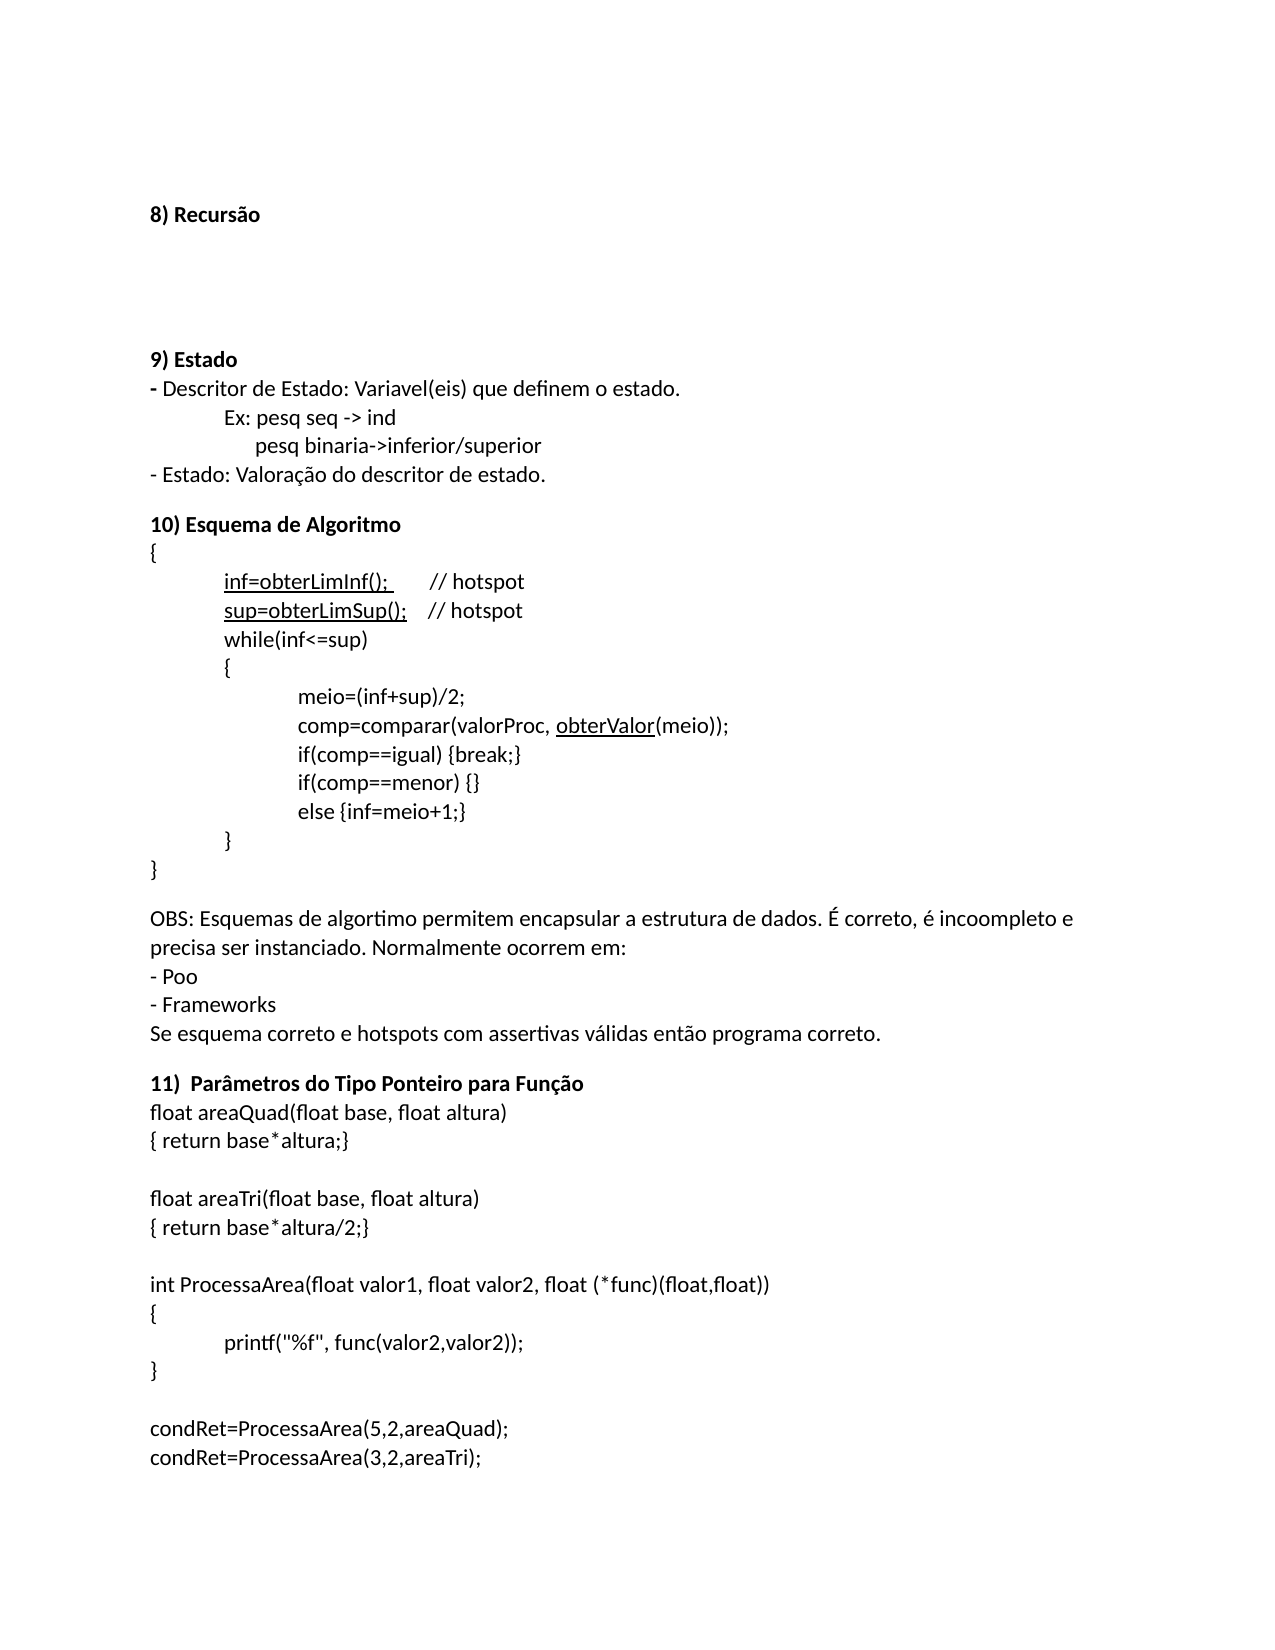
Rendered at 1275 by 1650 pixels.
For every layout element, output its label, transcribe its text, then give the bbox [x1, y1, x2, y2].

text OBS: Esquemas de algortimo permitem encapsular a estrutura de dados. É correto, é incoompleto e precisa ser instanciado. Normalmente ocorrem em: - Poo - Frameworks Se esquema correto e hotspots com assertivas válidas então programa correto. [150, 904, 1125, 1047]
text 11) Parâmetros do Tipo Ponteiro para Função float areaQuad(float base, float altura) { return base*altura;} float areaTri(float base, float altura) { return base*altura/2;} int ProcessaArea(float valor1, float valor2, float (*func)(float,float)) { printf("%f", func(valor2,valor2)); } condRet=ProcessaArea(5,2,areaQuad); condRet=ProcessaArea(3,2,areaTri); [150, 1068, 1125, 1471]
text 8) Recursão [150, 199, 1125, 228]
text 9) Estado - Descritor de Estado: Variavel(eis) que definem o estado. Ex: pesq seq -> ind pesq binaria->inferior/superior - Estado: Valoração do descritor de estado. [150, 344, 1125, 488]
text 10) Esquema de Algoritmo { inf=obterLimInf(); // hotspot sup=obterLimSup(); // hotspot while(inf<=sup) { meio=(inf+sup)/2; comp=comparar(valorProc, obterValor(meio)); if(comp==igual) {break;} if(comp==menor) {} else {inf=meio+1;} } } [150, 509, 1125, 883]
